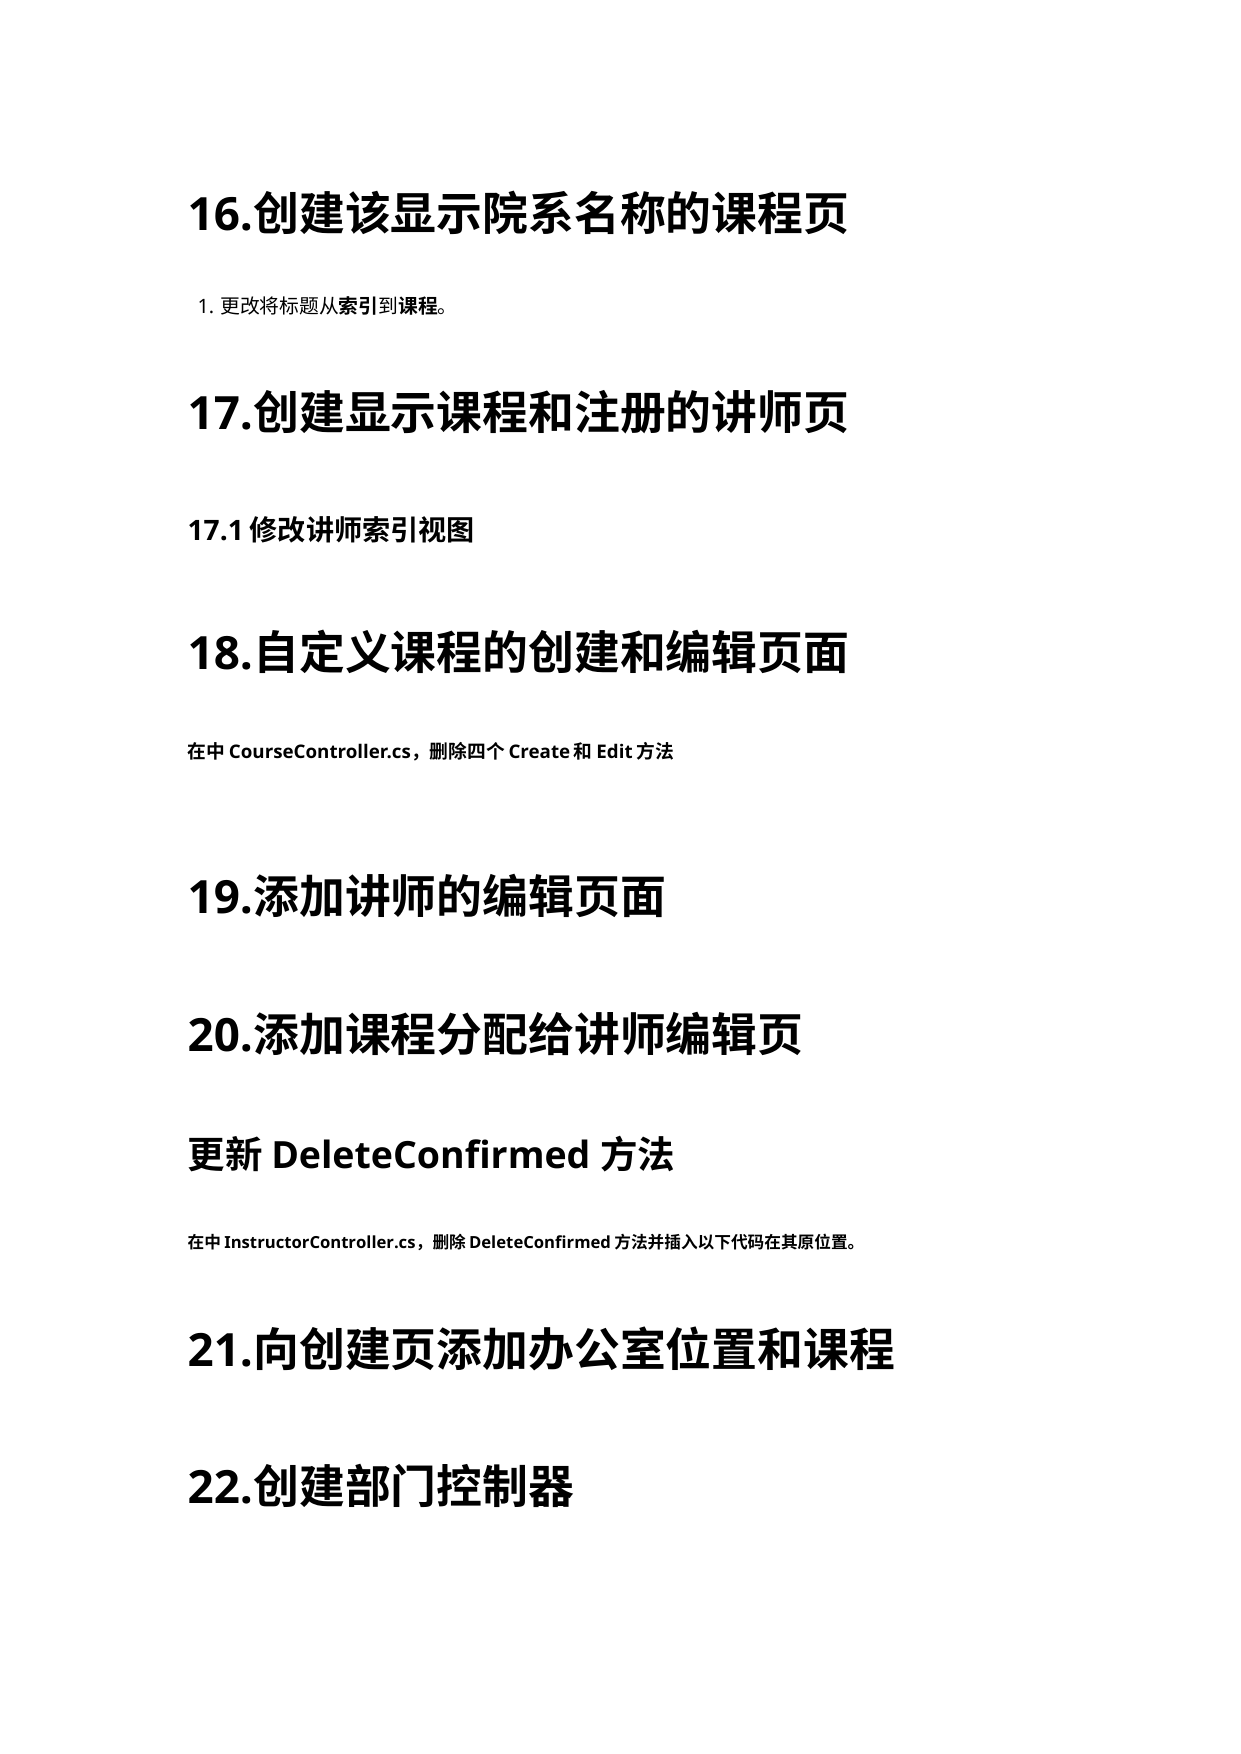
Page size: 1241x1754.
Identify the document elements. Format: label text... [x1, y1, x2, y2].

subtitle 在中CourseController.cs，删除四个Create和Edit方法 [187, 734, 1053, 767]
list 更改将标题从索引到课程。 [197, 289, 1053, 321]
subtitle 21.向创建页添加办公室位置和课程 [187, 1297, 1053, 1395]
subtitle 17.创建显示课程和注册的讲师页 [187, 361, 1053, 459]
subtitle 22.创建部门控制器 [187, 1435, 1053, 1532]
subtitle 更新 DeleteConfirmed 方法 [187, 1120, 1053, 1185]
subtitle 16.创建该显示院系名称的课程页 [187, 162, 1053, 259]
subtitle 20.添加课程分配给讲师编辑页 [187, 982, 1053, 1080]
subtitle 18.自定义课程的创建和编辑页面 [187, 601, 1053, 699]
subtitle 19.添加讲师的编辑页面 [187, 845, 1053, 942]
subtitle 在中InstructorController.cs，删除DeleteConfirmed方法并插入以下代码在其原位置。 [187, 1225, 1053, 1257]
subtitle 17.1修改讲师索引视图 [187, 496, 1053, 561]
